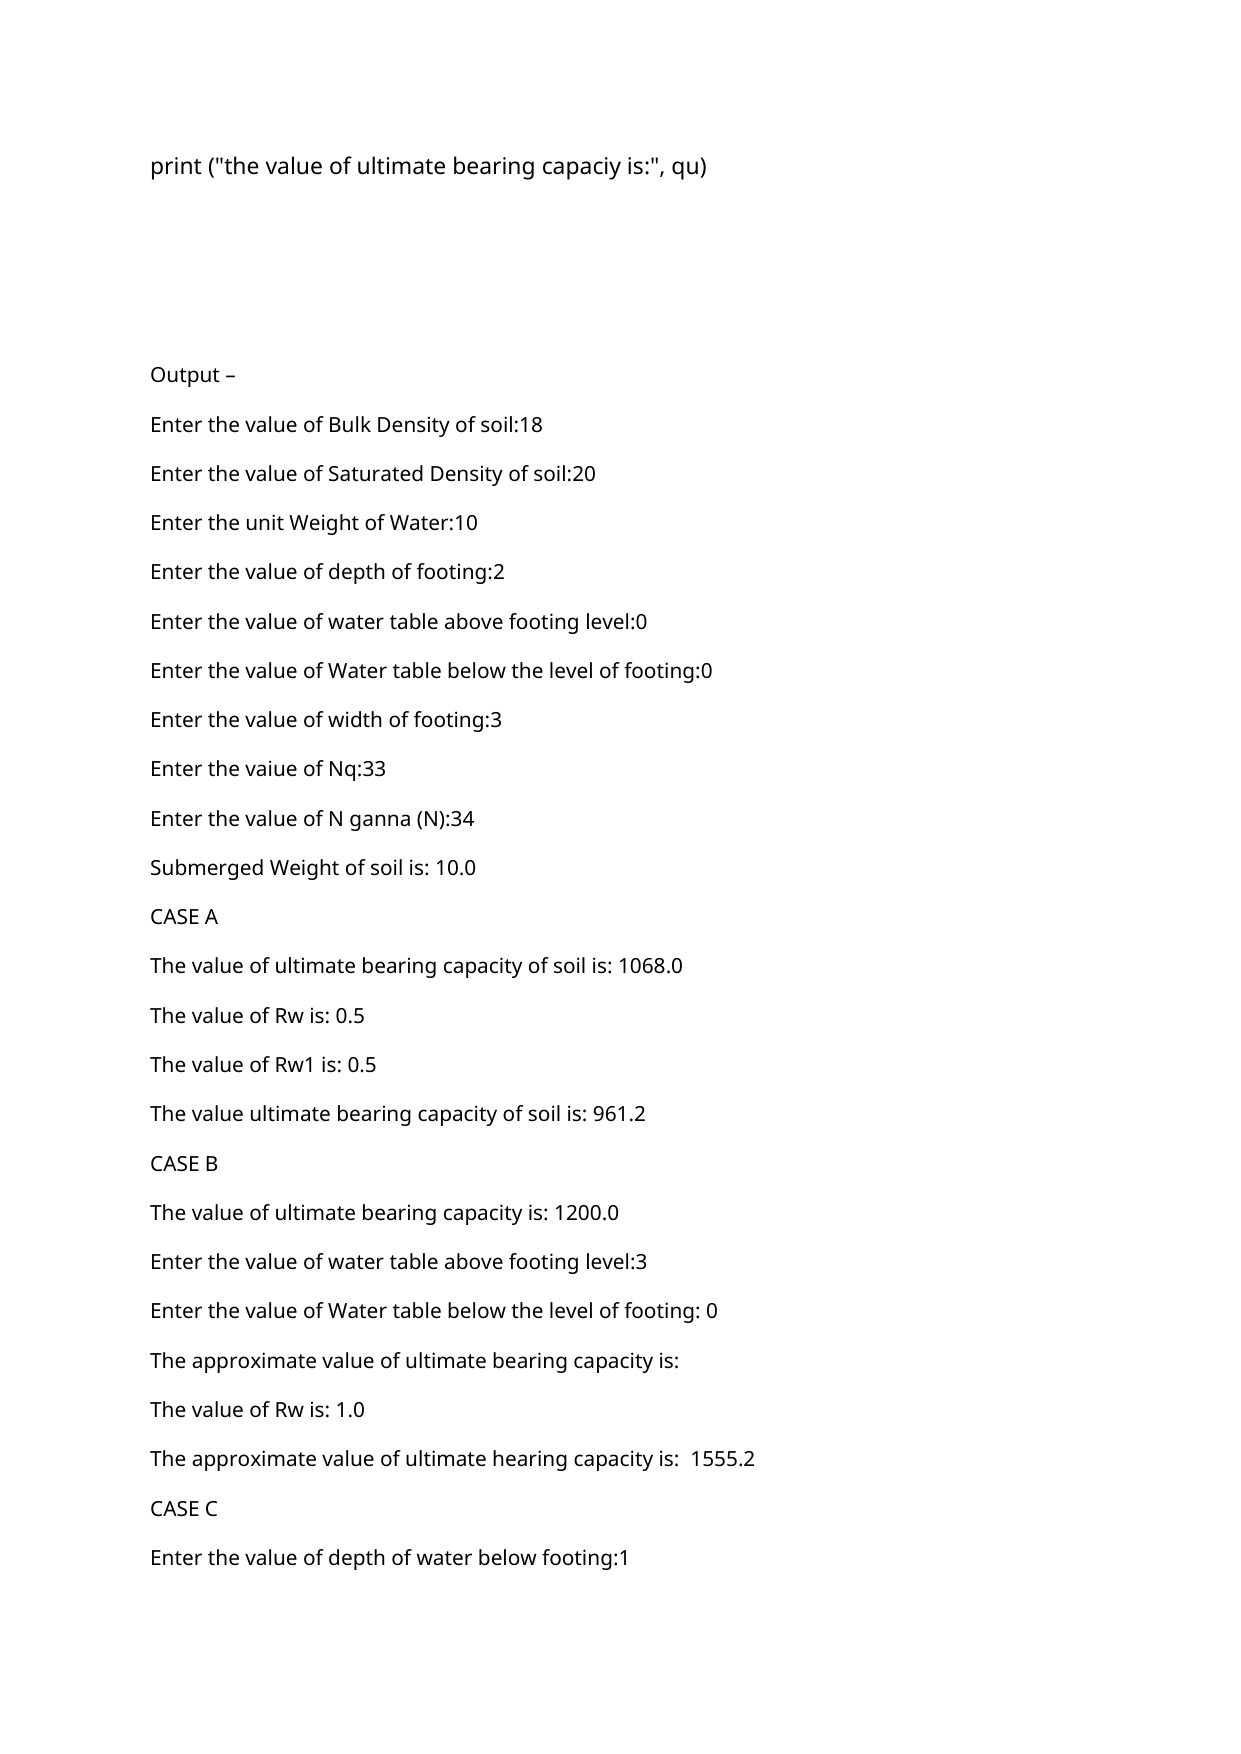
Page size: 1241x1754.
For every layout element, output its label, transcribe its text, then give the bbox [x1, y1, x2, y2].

text Enter the value of Saturated Density of soil:20 [150, 459, 1090, 487]
text Enter the value of Water table below the level of footing:0 [150, 656, 1090, 684]
text Enter the vaiue of Nq:33 [150, 754, 1090, 783]
text Enter the value of depth of water below footing:1 [150, 1543, 1090, 1571]
text CASE C [150, 1494, 1090, 1522]
text The value ultimate bearing capacity of soil is: 961.2 [150, 1099, 1090, 1128]
text The value of Rw1 is: 0.5 [150, 1050, 1090, 1079]
text Enter the value of N ganna (N):34 [150, 804, 1090, 832]
text CASE A [150, 902, 1090, 931]
text The value of ultimate bearing capacity of soil is: 1068.0 [150, 952, 1090, 980]
text Enter the value of depth of footing:2 [150, 557, 1090, 586]
text CASE B [150, 1149, 1090, 1177]
text Submerged Weight of soil is: 10.0 [150, 853, 1090, 882]
text The value of Rw is: 0.5 [150, 1001, 1090, 1029]
text The approximate value of ultimate hearing capacity is: 1555.2 [150, 1444, 1090, 1473]
text The approximate value of ultimate bearing capacity is: [150, 1346, 1090, 1374]
text print ("the value of ultimate bearing capaciy is:", qu) [150, 150, 1090, 181]
text Enter the value of Water table below the level of footing: 0 [150, 1297, 1090, 1325]
text Enter the unit Weight of Water:10 [150, 508, 1090, 537]
text Enter the value of Bulk Density of soil:18 [150, 410, 1090, 438]
text Enter the value of water table above footing level:0 [150, 607, 1090, 635]
text The value of ultimate bearing capacity is: 1200.0 [150, 1198, 1090, 1226]
text Output – [150, 360, 1090, 389]
text The value of Rw is: 1.0 [150, 1395, 1090, 1423]
text Enter the value of width of footing:3 [150, 705, 1090, 734]
text Enter the value of water table above footing level:3 [150, 1247, 1090, 1276]
